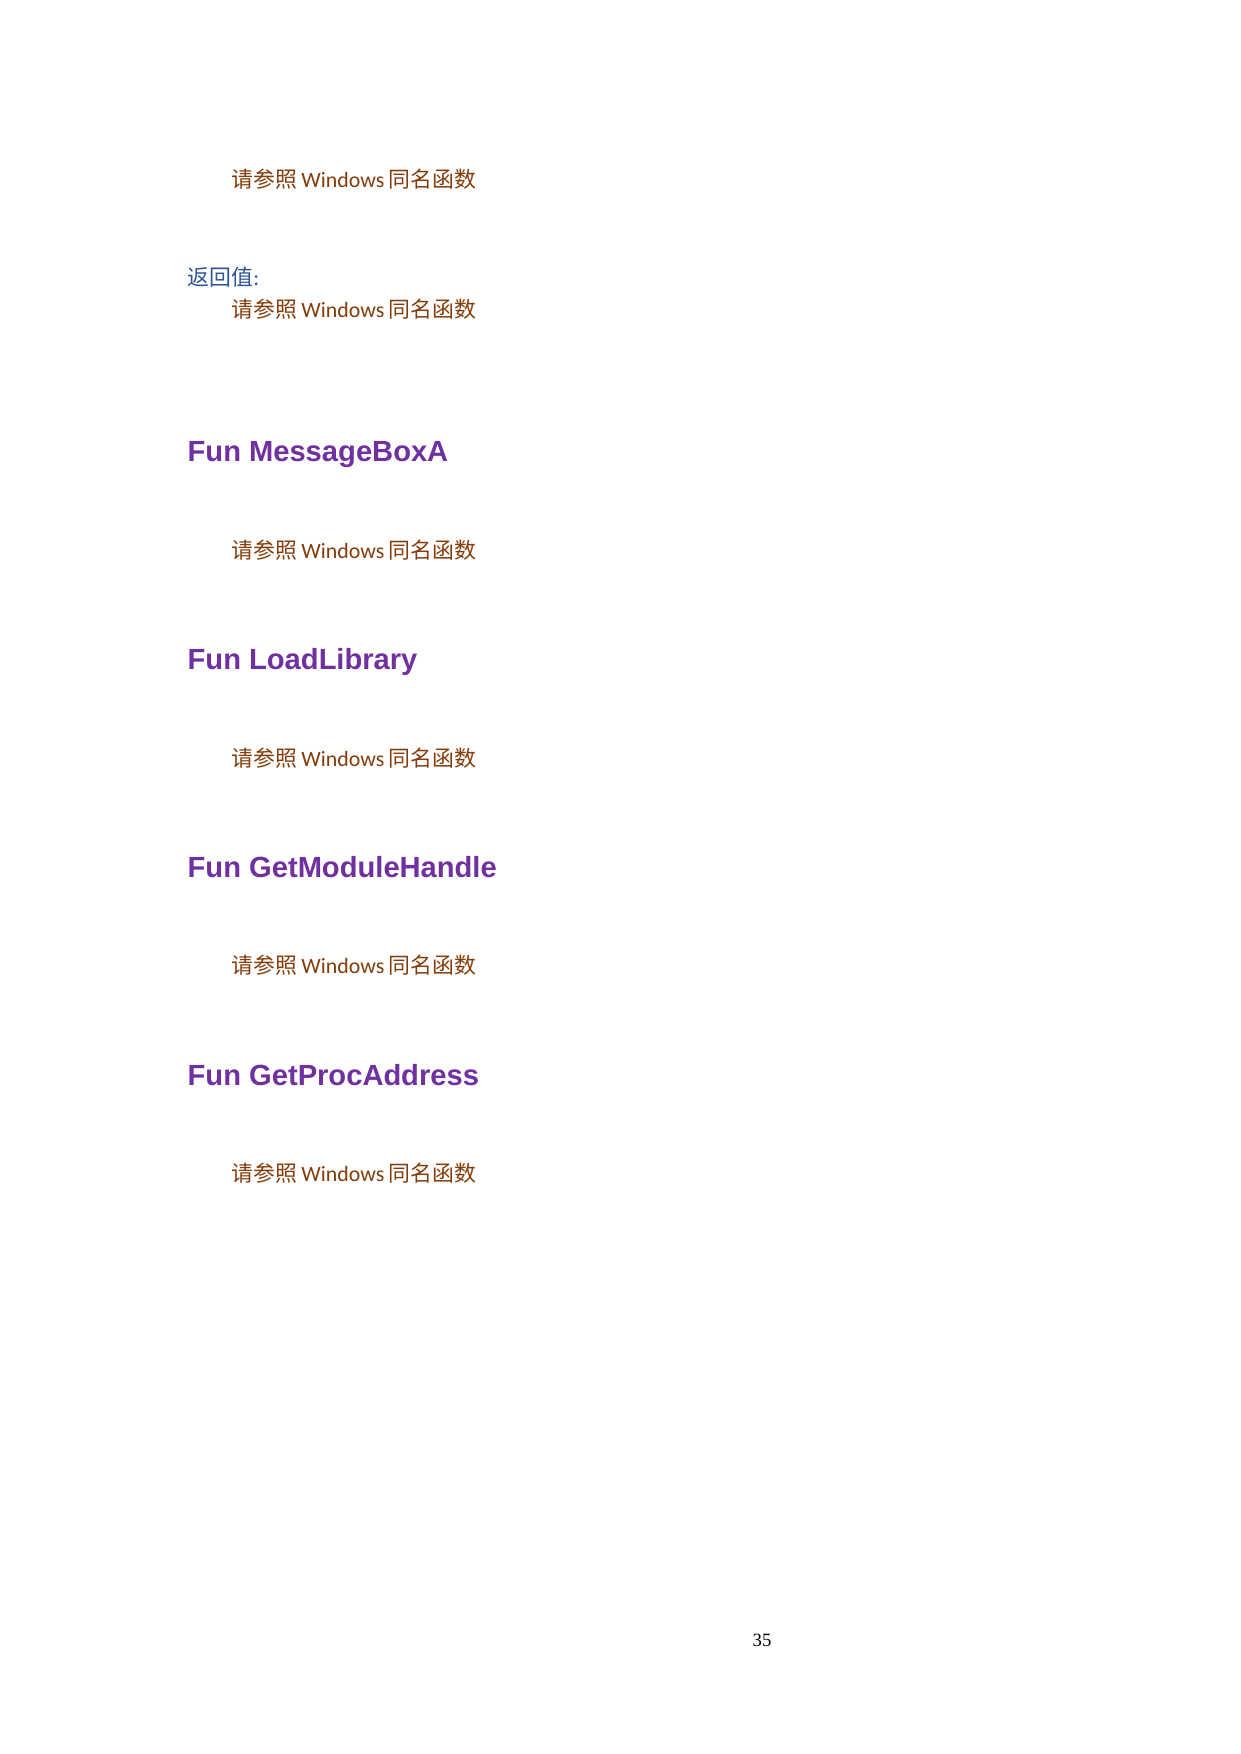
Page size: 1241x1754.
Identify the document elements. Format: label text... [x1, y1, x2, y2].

text 请参照Windows同名函数 [187, 532, 1053, 565]
subtitle Fun GetProcAddress [187, 1042, 1053, 1107]
subtitle Fun LoadLibrary [187, 626, 1053, 691]
text 返回值: [187, 259, 1053, 292]
text 请参照Windows同名函数 [187, 948, 1053, 980]
text 请参照Windows同名函数 [187, 740, 1053, 773]
text 请参照Windows同名函数 [187, 1156, 1053, 1188]
subtitle Fun MessageBoxA [187, 419, 1053, 484]
subtitle Fun GetModuleHandle [187, 834, 1053, 899]
text 请参照Windows同名函数 [187, 162, 1053, 194]
text 请参照Windows同名函数 [187, 292, 1053, 324]
